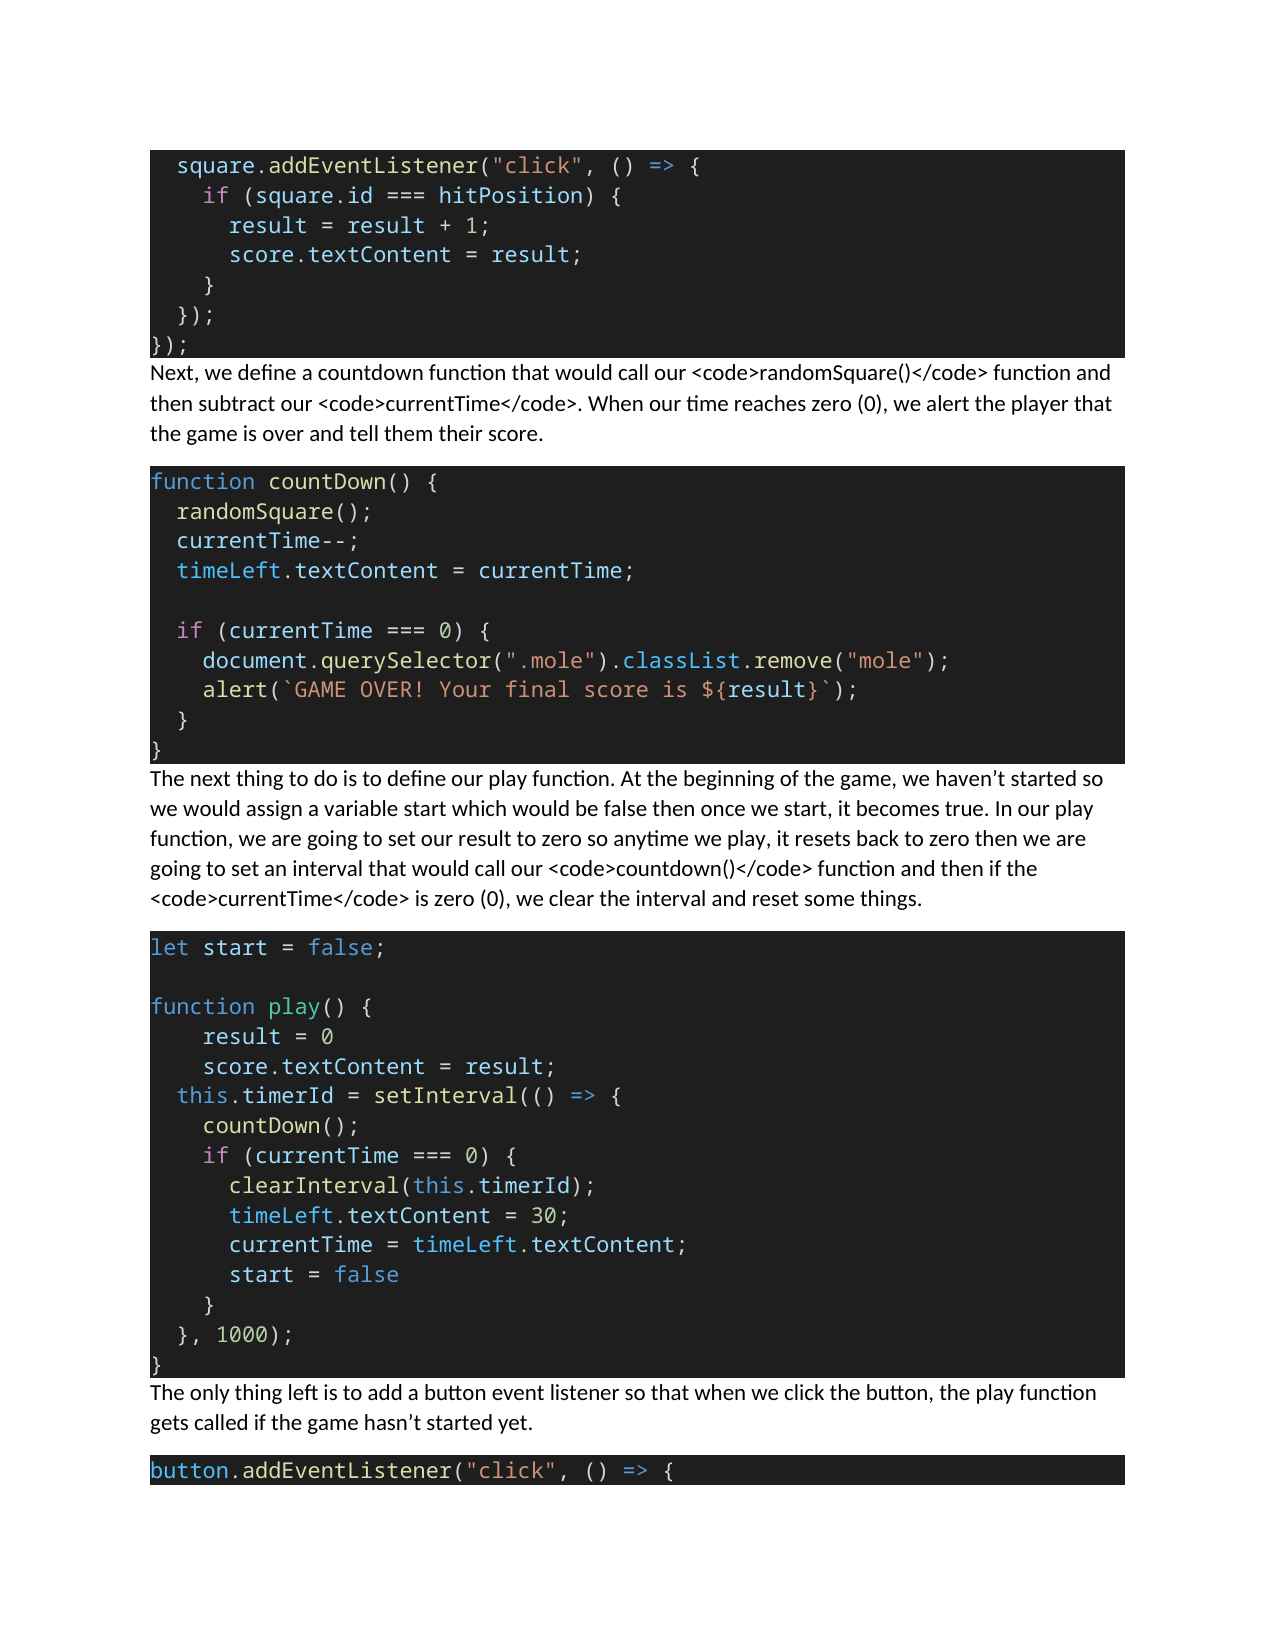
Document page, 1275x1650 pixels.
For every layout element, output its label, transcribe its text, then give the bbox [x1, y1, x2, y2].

text } [150, 1289, 1125, 1319]
text timeLeft.textContent = currentTime; [150, 555, 1125, 585]
text } [150, 704, 1125, 734]
text if (currentTime === 0) { [150, 1140, 1125, 1170]
text score.textContent = result; [150, 239, 1125, 269]
text alert(`GAME OVER! Your final score is ${result}`); [150, 674, 1125, 704]
text }); [150, 329, 1125, 358]
text button.addEventListener("click", () => { [150, 1455, 1125, 1485]
text result = result + 1; [150, 209, 1125, 239]
text } [150, 734, 1125, 764]
text countDown(); [150, 1110, 1125, 1140]
text } [150, 269, 1125, 299]
text } [150, 1348, 1125, 1378]
text currentTime--; [150, 525, 1125, 555]
text document.querySelector(".mole").classList.remove("mole"); [150, 644, 1125, 674]
text The only thing left is to add a button event listener so that when we click the button, the play function gets called if the game hasn’t started yet. [150, 1378, 1125, 1437]
text currentTime = timeLeft.textContent; [150, 1229, 1125, 1259]
text score.textContent = result; [150, 1051, 1125, 1080]
text }); [150, 299, 1125, 329]
text start = false [150, 1259, 1125, 1289]
text The next thing to do is to define our play function. At the beginning of the game, we haven’t started so we would assign a variable start which would be false then once we start, it becomes true. In our play function, we are going to set our result to zero so anytime we play, it resets back to zero then we are going to set an interval that would call our <code>countdown()</code> function and then if the <code>currentTime</code> is zero (0), we clear the interval and reset some things. [150, 764, 1125, 913]
text if (square.id === hitPosition) { [150, 180, 1125, 209]
text this.timerId = setInterval(() => { [150, 1080, 1125, 1110]
text function countDown() { [150, 466, 1125, 496]
text timeLeft.textContent = 30; [150, 1199, 1125, 1229]
text randomSquare(); [150, 496, 1125, 525]
text }, 1000); [150, 1319, 1125, 1348]
text square.addEventListener("click", () => { [150, 150, 1125, 180]
text let start = false; [150, 931, 1125, 961]
text clearInterval(this.timerId); [150, 1170, 1125, 1199]
text if (currentTime === 0) { [150, 615, 1125, 644]
text Next, we define a countdown function that would call our <code>randomSquare()</code> function and then subtract our <code>currentTime</code>. When our time reaches zero (0), we alert the player that the game is over and tell them their score. [150, 358, 1125, 447]
text result = 0 [150, 1021, 1125, 1051]
text function play() { [150, 991, 1125, 1021]
